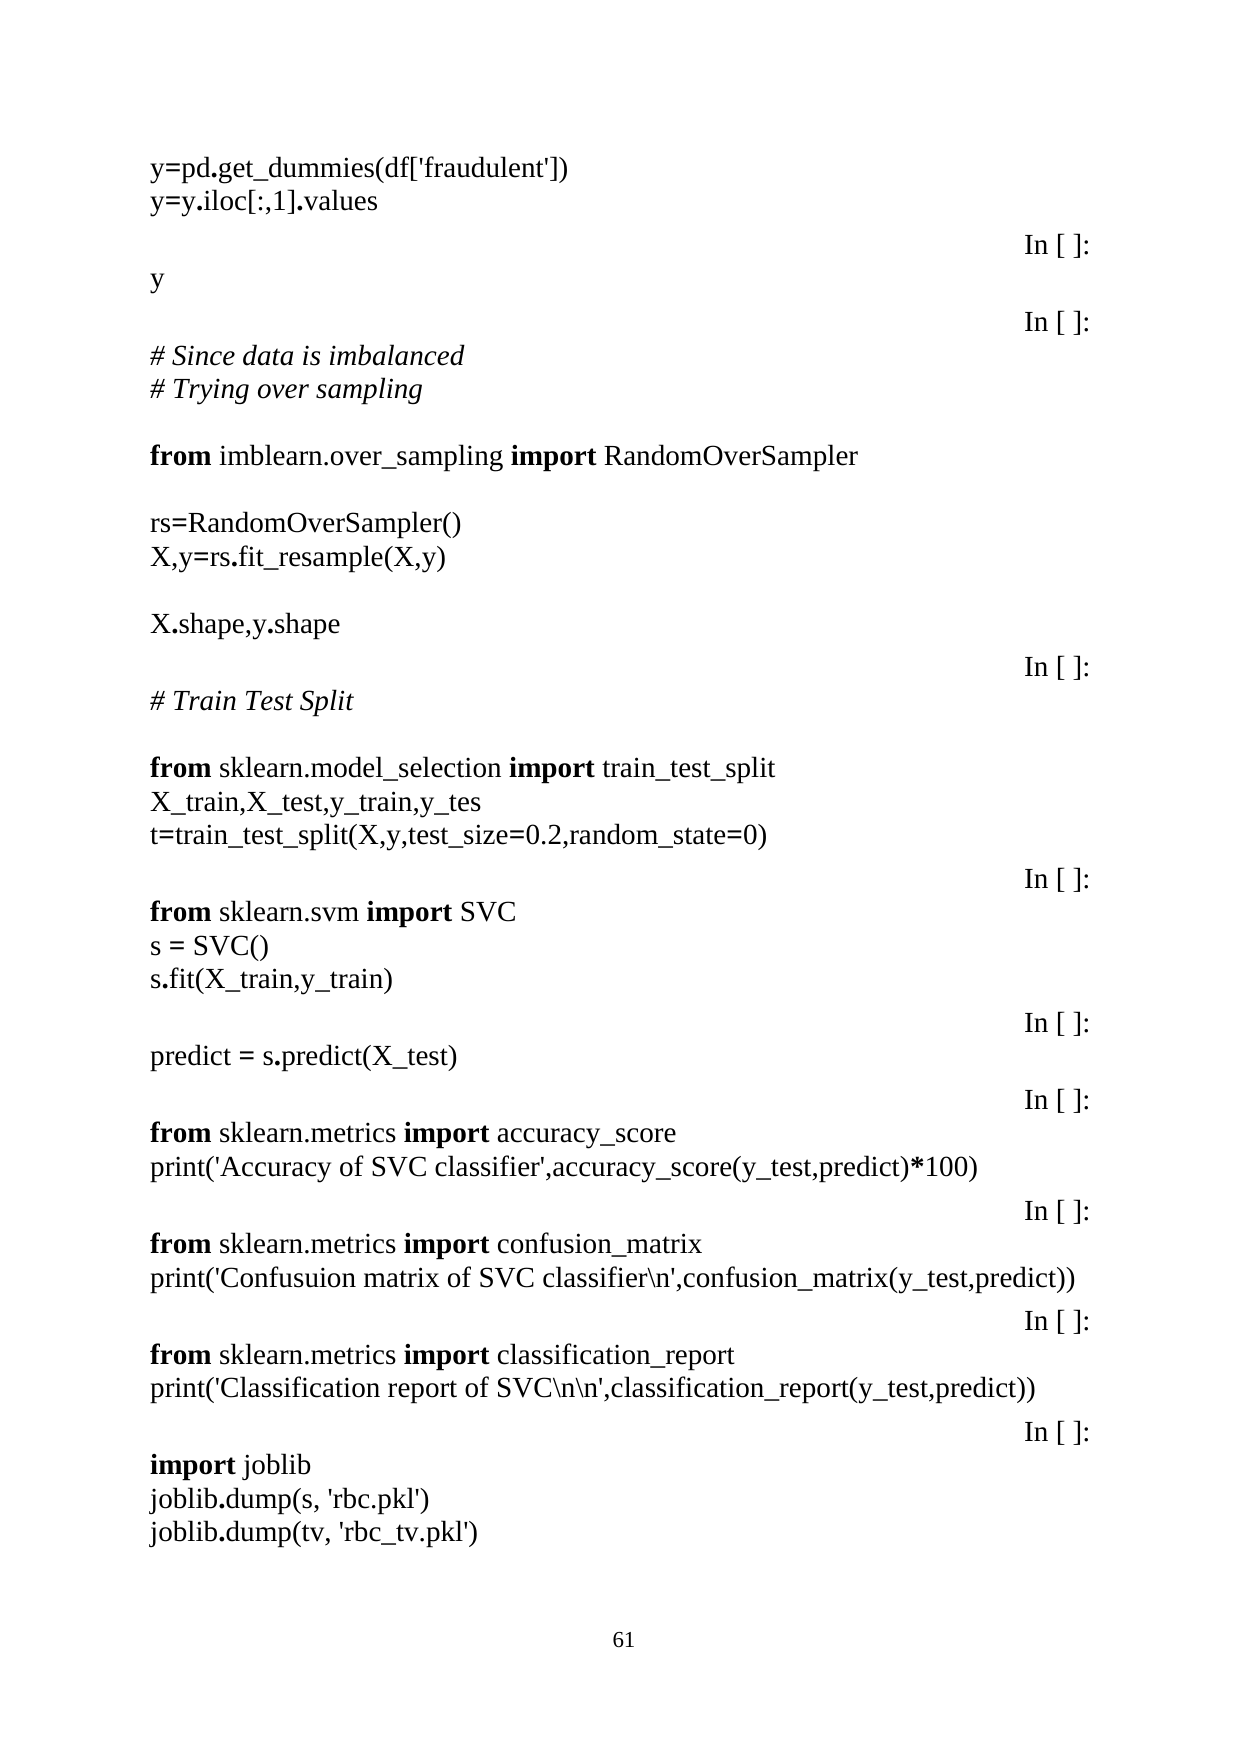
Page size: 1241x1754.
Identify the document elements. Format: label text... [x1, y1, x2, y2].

text print('Confusuion matrix of SVC classifier\n',confusion_matrix(y_test,predict)) [150, 1260, 1090, 1293]
text In [ ]: [150, 1005, 1090, 1038]
text predict = s.predict(X_test) [150, 1038, 1090, 1072]
text X.shape,y.shape [150, 606, 1090, 639]
text In [ ]: [150, 649, 1090, 683]
text In [ ]: [150, 861, 1090, 894]
text In [ ]: [150, 1303, 1090, 1337]
text X,y=rs.fit_resample(X,y) [150, 539, 1090, 572]
text In [ ]: [150, 1193, 1090, 1226]
text # Trying over sampling [150, 371, 1090, 405]
text import joblib [150, 1447, 1090, 1481]
text from sklearn.model_selection import train_test_split [150, 750, 1090, 784]
text s = SVC() [150, 928, 1090, 961]
text In [ ]: [150, 227, 1090, 261]
text # Since data is imbalanced [150, 338, 1090, 371]
text rs=RandomOverSampler() [150, 505, 1090, 539]
text from imblearn.over_sampling import RandomOverSampler [150, 438, 1090, 472]
text from sklearn.metrics import accuracy_score [150, 1116, 1090, 1149]
text from sklearn.svm import SVC [150, 894, 1090, 928]
text from sklearn.metrics import classification_report [150, 1337, 1090, 1370]
text joblib.dump(s, 'rbc.pkl') [150, 1481, 1090, 1514]
text # Train Test Split [150, 683, 1090, 717]
text joblib.dump(tv, 'rbc_tv.pkl') [150, 1514, 1090, 1548]
text y=y.iloc[:,1].values [150, 183, 1090, 217]
text s.fit(X_train,y_train) [150, 961, 1090, 995]
text print('Accuracy of SVC classifier',accuracy_score(y_test,predict)*100) [150, 1149, 1090, 1183]
text y [150, 261, 1090, 294]
text from sklearn.metrics import confusion_matrix [150, 1226, 1090, 1260]
text X_train,X_test,y_train,y_test=train_test_split(X,y,test_size=0.2,random_state=0) [150, 784, 1090, 851]
text print('Classification report of SVC\n\n',classification_report(y_test,predict)) [150, 1370, 1090, 1404]
text In [ ]: [150, 1414, 1090, 1447]
text In [ ]: [150, 1082, 1090, 1116]
text In [ ]: [150, 304, 1090, 338]
text y=pd.get_dummies(df['fraudulent']) [150, 150, 1090, 183]
